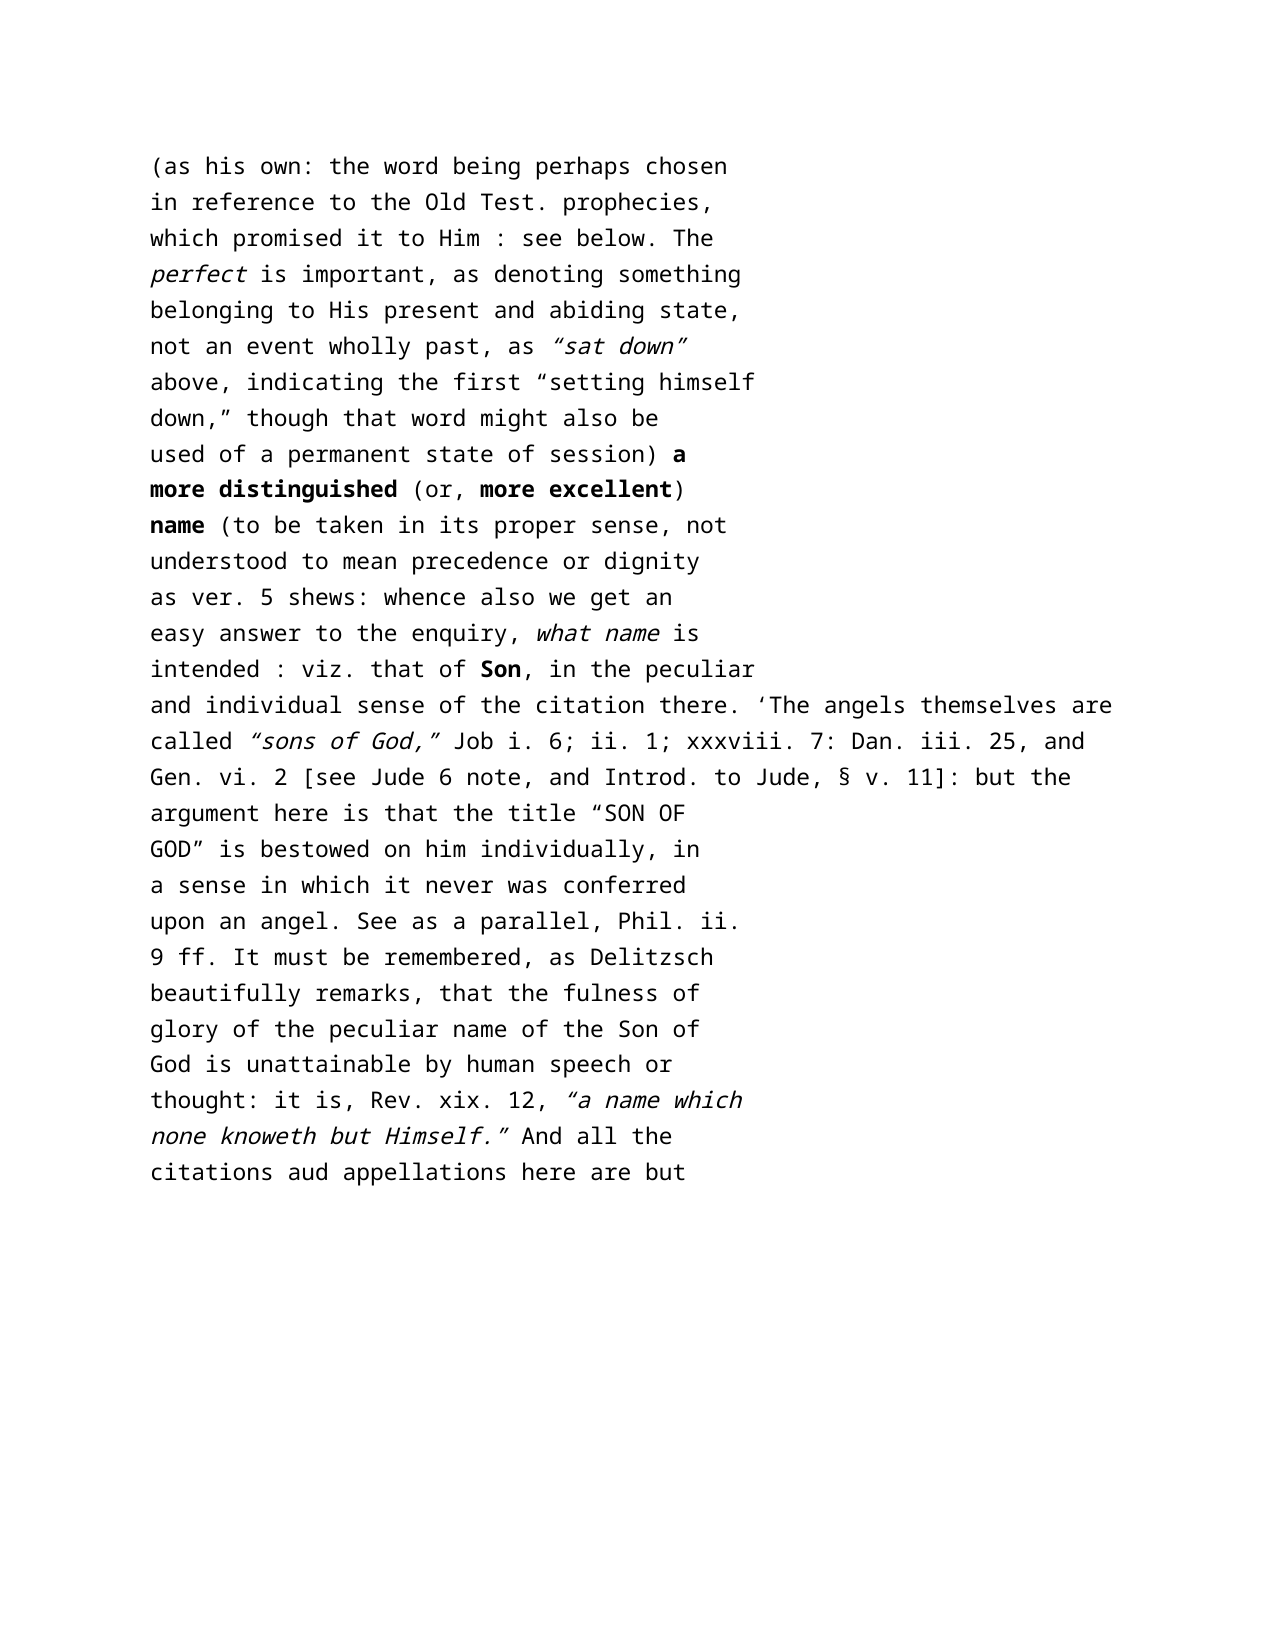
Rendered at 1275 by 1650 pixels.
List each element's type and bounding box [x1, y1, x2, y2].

text [150, 150, 1125, 1187]
